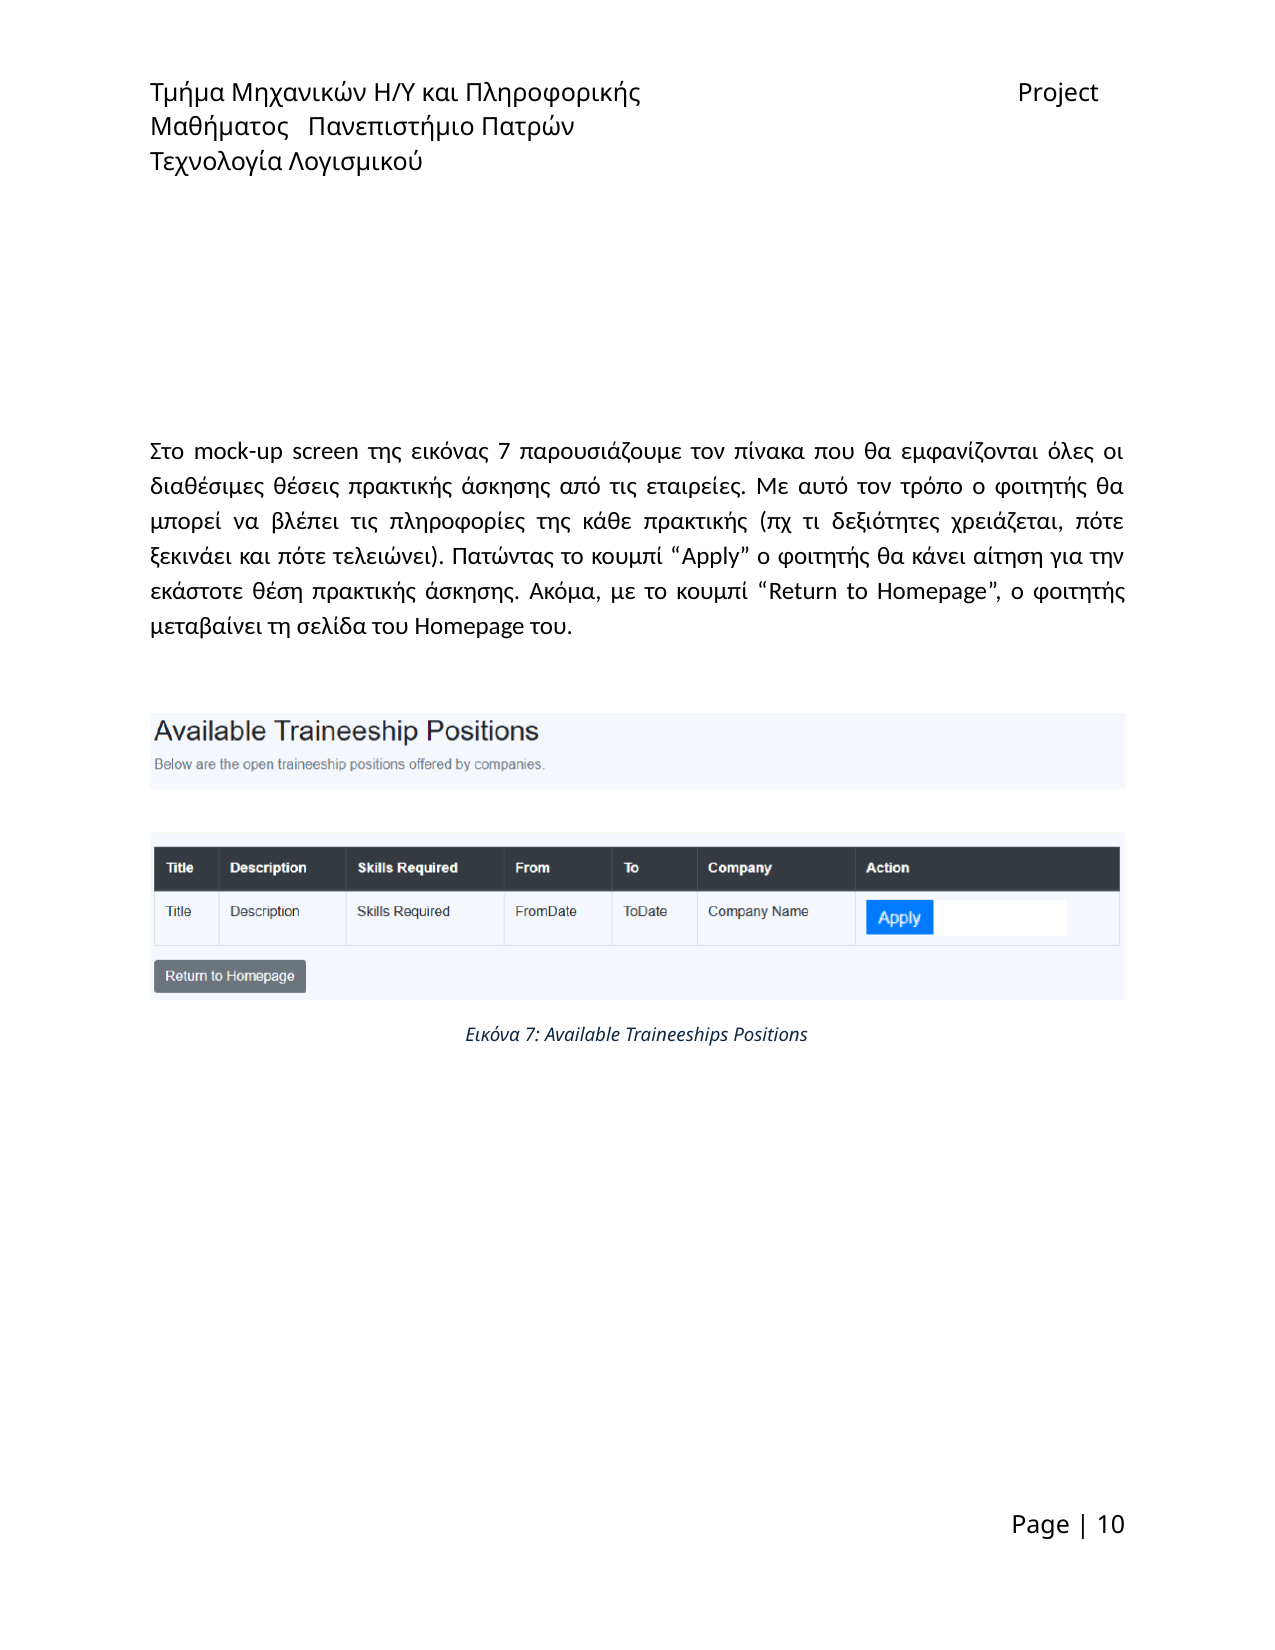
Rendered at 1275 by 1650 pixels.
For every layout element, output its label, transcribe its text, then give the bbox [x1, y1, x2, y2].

text Εικόνα 7: Available Traineeships Positions [150, 1022, 1125, 1047]
picture [150, 713, 1125, 1000]
text Στο mock-up screen της εικόνας 7 παρουσιάζουμε τον πίνακα που θα εμφανίζονται όλες οι διαθέσιμες θέσεις πρακτικής άσκησης από τις εταιρείες. Με αυτό τον τρόπο ο φοιτητής θα μπορεί να βλέπει τις πληροφορίες της κάθε πρακτικής (πχ τι δεξιότητες χρειάζεται, πότε ξεκινάει και πότε τελειώνει). Πατώντας το κουμπί “Apply” ο φοιτητής θα κάνει αίτηση για την εκάστοτε θέση πρακτικής άσκησης. Ακόμα, με το κουμπί “Return to Homepage”, ο φοιτητής μεταβαίνει τη σελίδα του Homepage του. [150, 436, 1125, 641]
